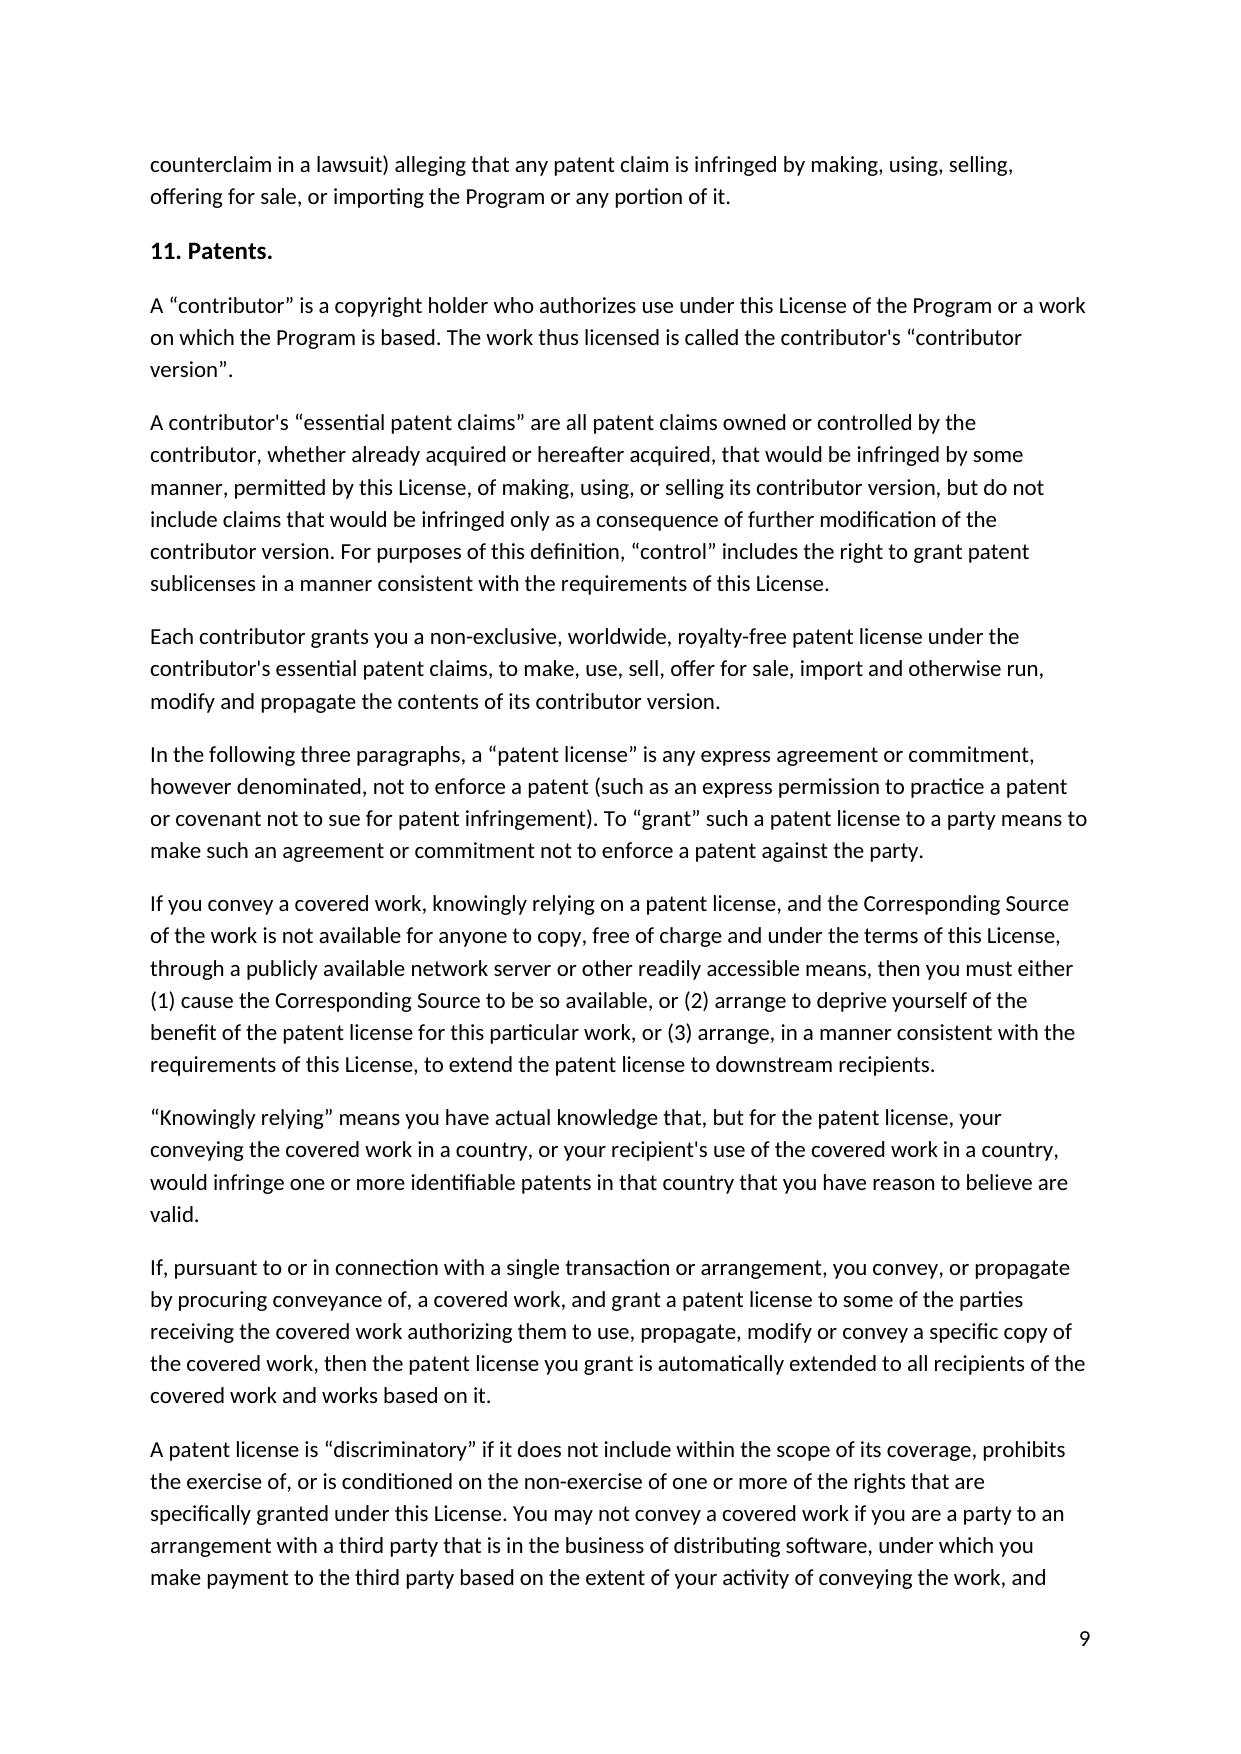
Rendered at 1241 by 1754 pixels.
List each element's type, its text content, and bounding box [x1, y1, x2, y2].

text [150, 1435, 1090, 1591]
text “Knowingly relying” means you have actual knowledge that, but for the patent license, your conveying the covered work in a country, or your recipient's use of the covered work in a country, would infringe one or more identifiable patents in that country that you have reason to believe are valid. [150, 1103, 1090, 1228]
text If you convey a covered work, knowingly relying on a patent license, and the Corresponding Source of the work is not available for anyone to copy, free of charge and under the terms of this License, through a publicly available network server or other readily accessible means, then you must either (1) cause the Corresponding Source to be so available, or (2) arrange to deprive yourself of the benefit of the patent license for this particular work, or (3) arrange, in a manner consistent with the requirements of this License, to extend the patent license to downstream recipients. [150, 889, 1090, 1078]
text 11. Patents. [150, 235, 1090, 266]
text A “contributor” is a copyright holder who authorizes use under this License of the Program or a work on which the Program is based. The work thus licensed is called the contributor's “contributor version”. [150, 291, 1090, 383]
text Each contributor grants you a non-exclusive, worldwide, royalty-free patent license under the contributor's essential patent claims, to make, use, sell, offer for sale, import and otherwise run, modify and propagate the contents of its contributor version. [150, 622, 1090, 715]
text A contributor's “essential patent claims” are all patent claims owned or controlled by the contributor, whether already acquired or hereafter acquired, that would be infringed by some manner, permitted by this License, of making, using, or selling its contributor version, but do not include claims that would be infringed only as a consequence of further modification of the contributor version. For purposes of this definition, “control” includes the right to grant patent sublicenses in a manner consistent with the requirements of this License. [150, 408, 1090, 597]
text If, pursuant to or in connection with a single transaction or arrangement, you convey, or propagate by procuring conveyance of, a covered work, and grant a patent license to some of the parties receiving the covered work authorizing them to use, propagate, modify or convey a specific copy of the covered work, then the patent license you grant is automatically extended to all recipients of the covered work and works based on it. [150, 1253, 1090, 1410]
text In the following three paragraphs, a “patent license” is any express agreement or commitment, however denominated, not to enforce a patent (such as an express permission to practice a patent or covenant not to sue for patent infringement). To “grant” such a patent license to a party means to make such an agreement or commitment not to enforce a patent against the party. [150, 740, 1090, 864]
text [150, 150, 1090, 210]
